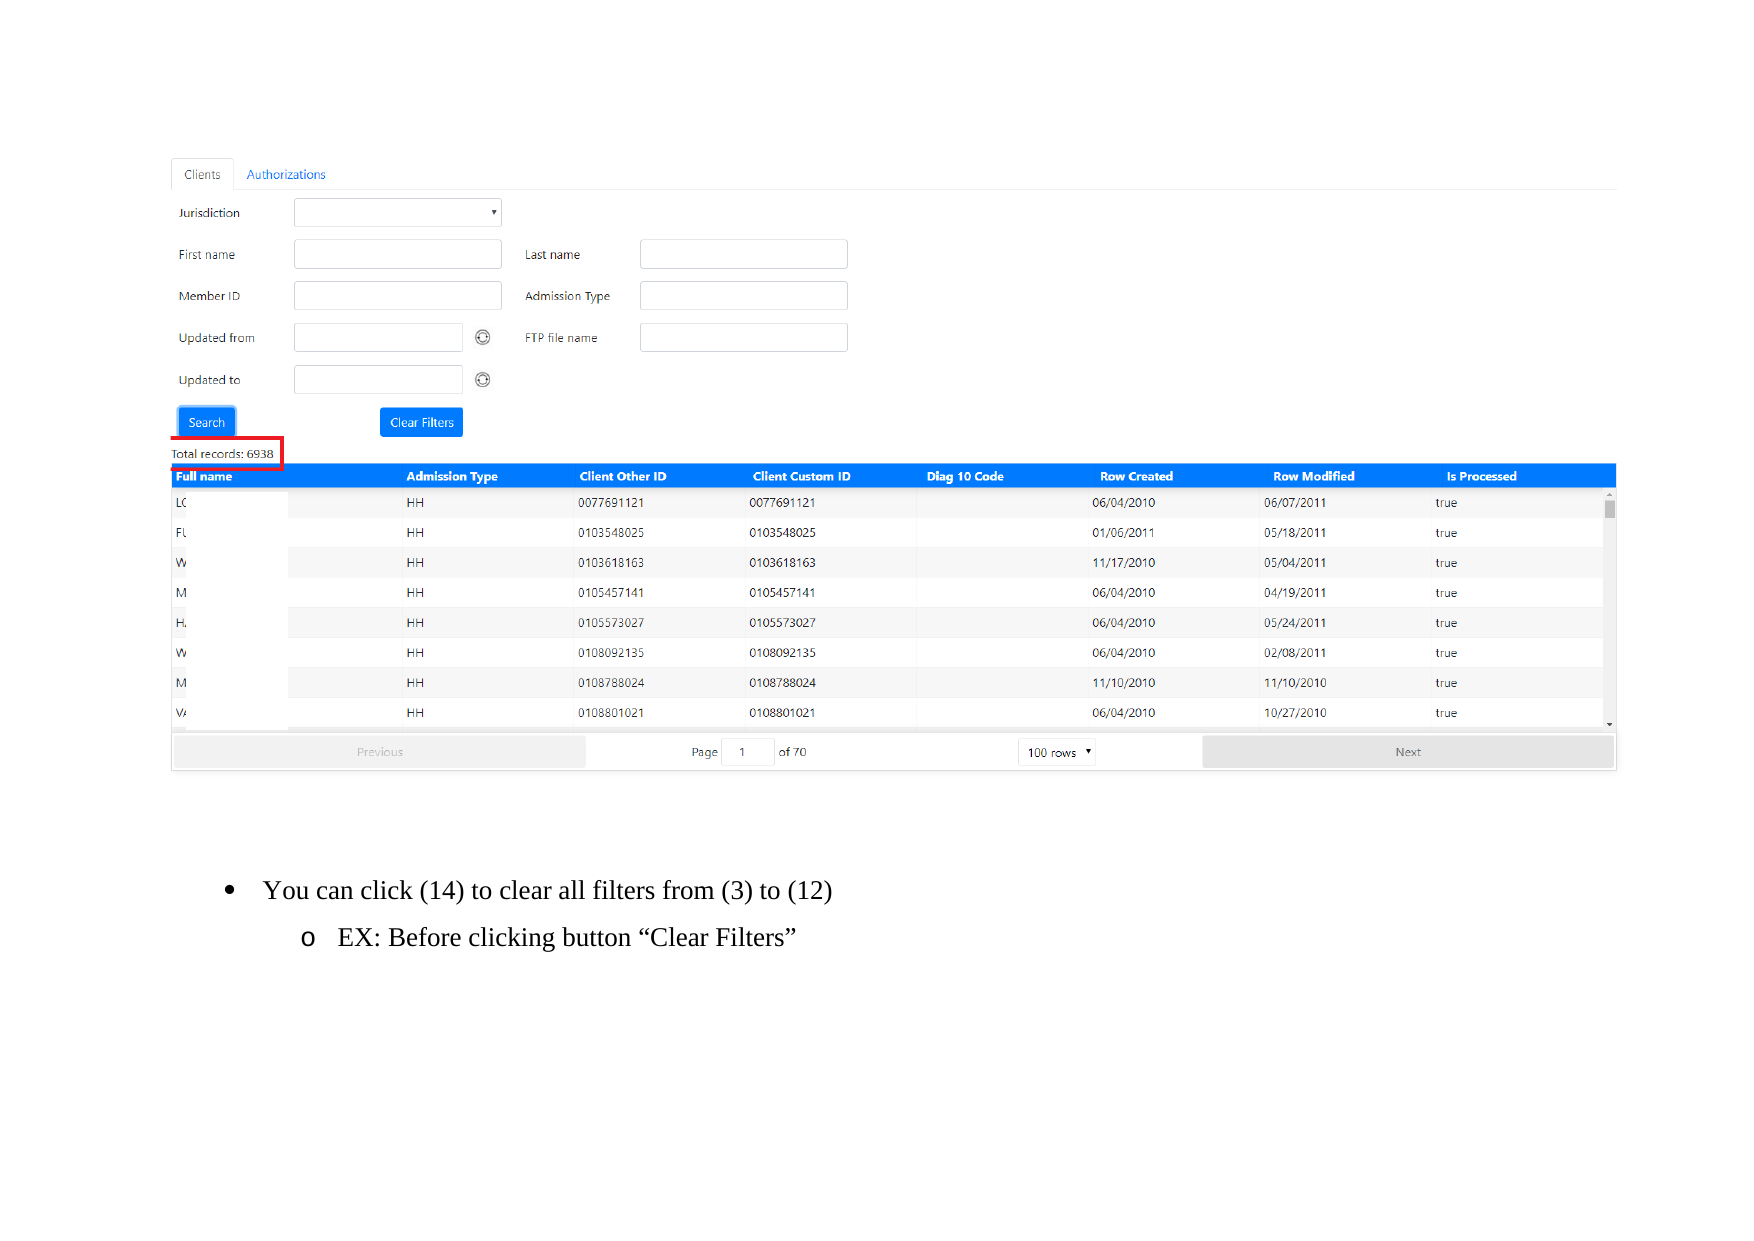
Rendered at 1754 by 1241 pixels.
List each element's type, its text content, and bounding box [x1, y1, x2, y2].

list You can click (14) to clear all filters from (3) to (12) [225, 874, 1604, 905]
picture [170, 150, 1625, 779]
list EX: Before clicking button “Clear Filters” [300, 921, 1604, 954]
